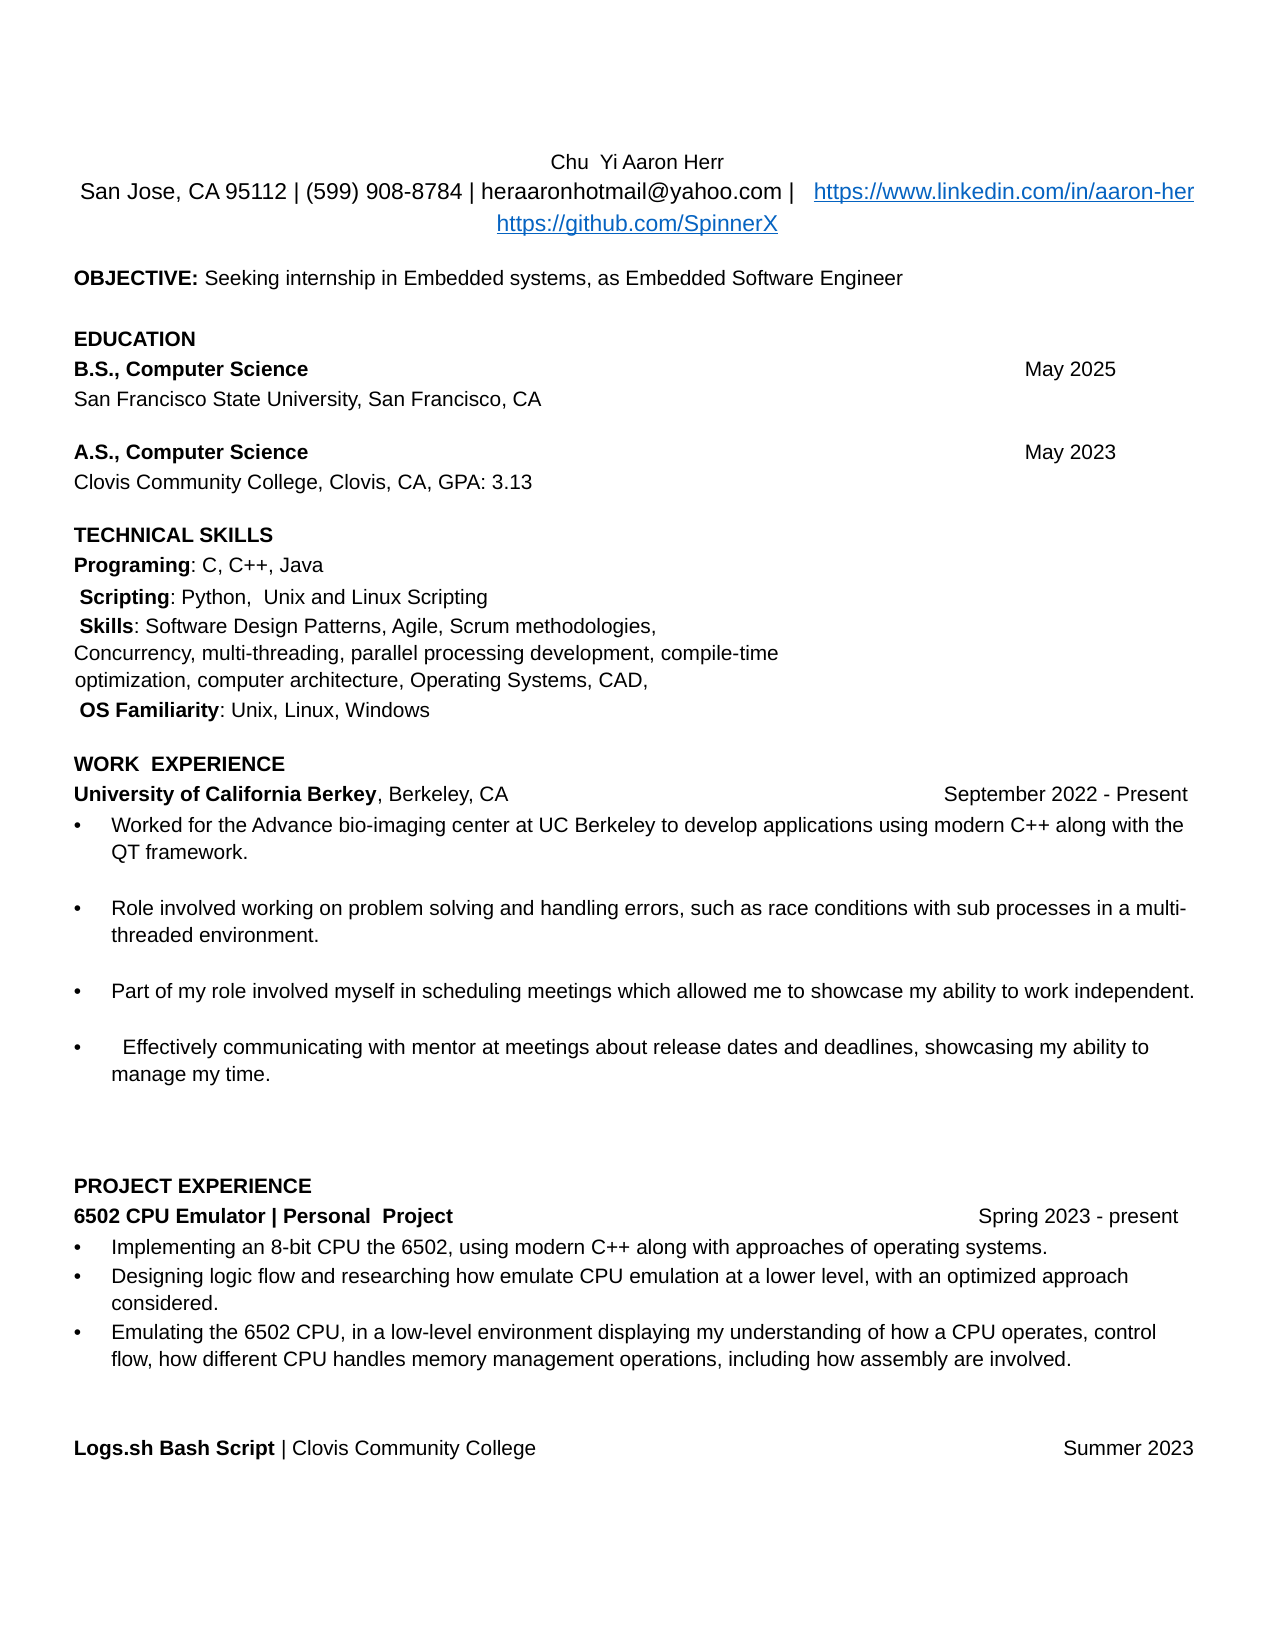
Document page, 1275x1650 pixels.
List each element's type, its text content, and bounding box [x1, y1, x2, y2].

text OBJECTIVE: Seeking internship in Embedded systems, as Embedded Software Engineer [73, 266, 1199, 290]
list Worked for the Advance bio-imaging center at UC Berkeley to develop applications using modern C++ along with the QT framework. [73, 813, 1199, 864]
list Role involved working on problem solving and handling errors, such as race conditions with sub processes in a multi-threaded environment. [73, 896, 1199, 947]
list Emulating the 6502 CPU, in a low-level environment displaying my understanding of how a CPU operates, control flow, how different CPU handles memory management operations, including how assembly are involved. [73, 1319, 1199, 1370]
text University of California Berkey, Berkeley, CA September 2022 - Present [73, 781, 1199, 805]
text https://github.com/SpinnerX [75, 210, 1199, 237]
text 6502 CPU Emulator | Personal Project Spring 2023 - present [73, 1204, 1199, 1228]
text EDUCATION [73, 327, 1199, 351]
text Chu Yi Aaron Herr [75, 150, 1199, 174]
text Programing: C, C++, Java [73, 553, 1199, 577]
text Skills: Software Design Patterns, Agile, Scrum methodologies, [73, 614, 1199, 638]
list Implementing an 8-bit CPU the 6502, using modern C++ along with approaches of operating systems. [73, 1235, 1199, 1259]
text Clovis Community College, Clovis, CA, GPA: 3.13 [73, 469, 1199, 493]
text WORK EXPERIENCE [73, 751, 1199, 775]
list Part of my role involved myself in scheduling meetings which allowed me to showcase my ability to work independent. [73, 979, 1199, 1003]
text B.S., Computer Science May 2025 [73, 357, 1199, 381]
list Designing logic flow and researching how emulate CPU emulation at a lower level, with an optimized approach considered. [73, 1264, 1199, 1315]
text San Francisco State University, San Francisco, CA [73, 387, 1199, 411]
text PROJECT EXPERIENCE [73, 1174, 1199, 1198]
text San Jose, CA 95112 | (599) 908-8784 | heraaronhotmail@yahoo.com | https://www.linkedin.com/in/aaron-her [80, 178, 1199, 204]
text Concurrency, multi-threading, parallel processing development, compile-time optimization, computer architecture, Operating Systems, CAD, [73, 641, 780, 692]
text TECHNICAL SKILLS [73, 523, 1199, 547]
text Logs.sh Bash Script | Clovis Community College Summer 2023 [73, 1436, 1199, 1460]
text A.S., Computer Science May 2023 [73, 439, 1199, 463]
text OS Familiarity: Unix, Linux, Windows [73, 698, 1199, 722]
list Effectively communicating with mentor at meetings about release dates and deadlines, showcasing my ability to manage my time. [73, 1035, 1199, 1086]
text Scripting: Python, Unix and Linux Scripting [73, 585, 1199, 609]
